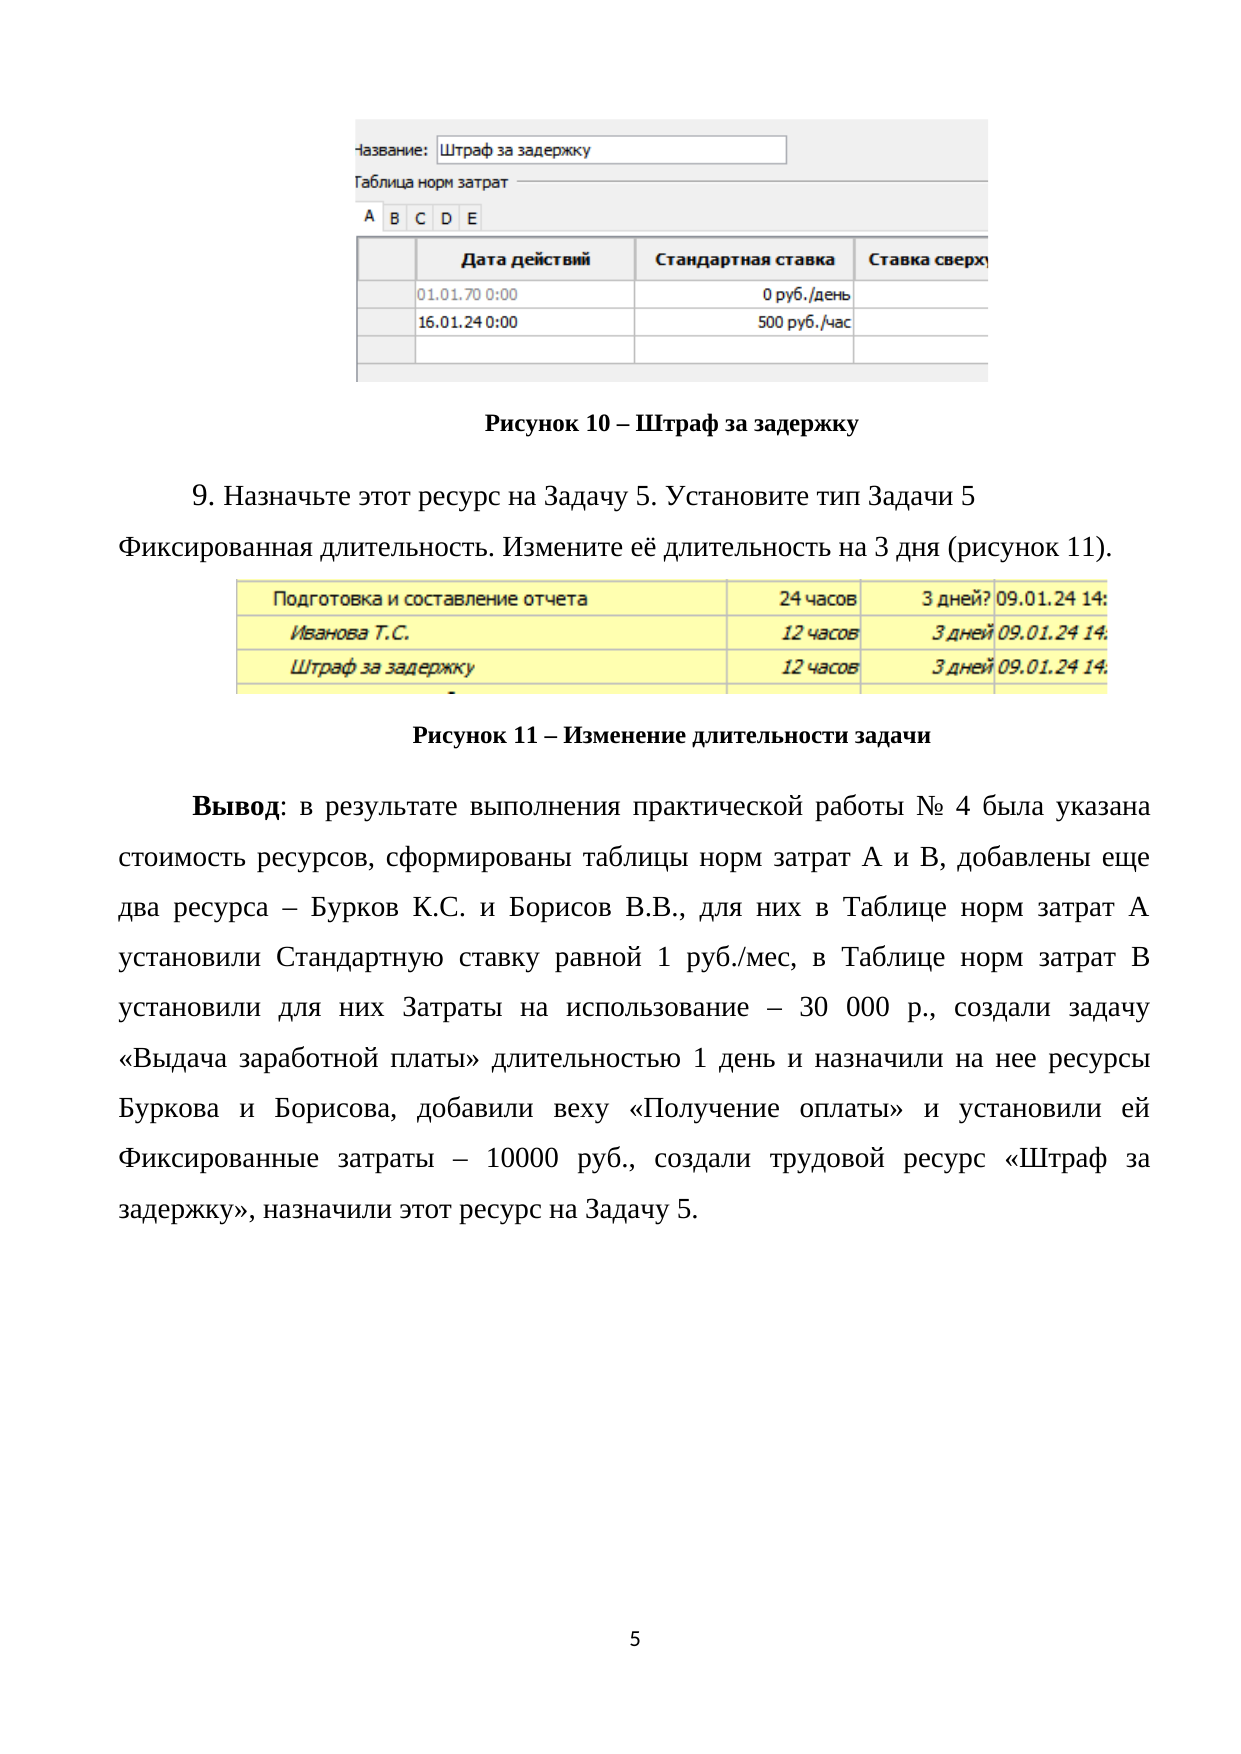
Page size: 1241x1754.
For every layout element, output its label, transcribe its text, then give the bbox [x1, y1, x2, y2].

text Рисунок 11 – Изменение длительности задачи [118, 720, 1152, 749]
picture [355, 118, 989, 382]
text Вывод: в результате выполнения практической работы № 4 была указана стоимость ресурсов, сформированы таблицы норм затрат А и В, добавлены еще два ресурса – Бурков К.С. и Борисов В.В., для них в Таблице норм затрат А установили Стандартную ставку равной 1 руб./мес, в Таблице норм затрат В установили для них Затраты на использование – 30 000 р., создали задачу «Выдача заработной платы» длительностью 1 день и назначили на нее ресурсы Буркова и Борисова, добавили веху «Получение оплаты» и установили ей Фиксированные затраты – 10000 руб., создали трудовой ресурс «Штраф за задержку», назначили этот ресурс на Задачу 5. [118, 788, 1152, 1224]
text 9. Назначьте этот ресурс на Задачу 5. Установите тип Задачи 5 Фиксированная длительность. Измените её длительность на 3 дня (рисунок 11). [118, 477, 1152, 563]
text Рисунок 10 – Штраф за задержку [118, 408, 1152, 437]
picture [236, 579, 1108, 694]
